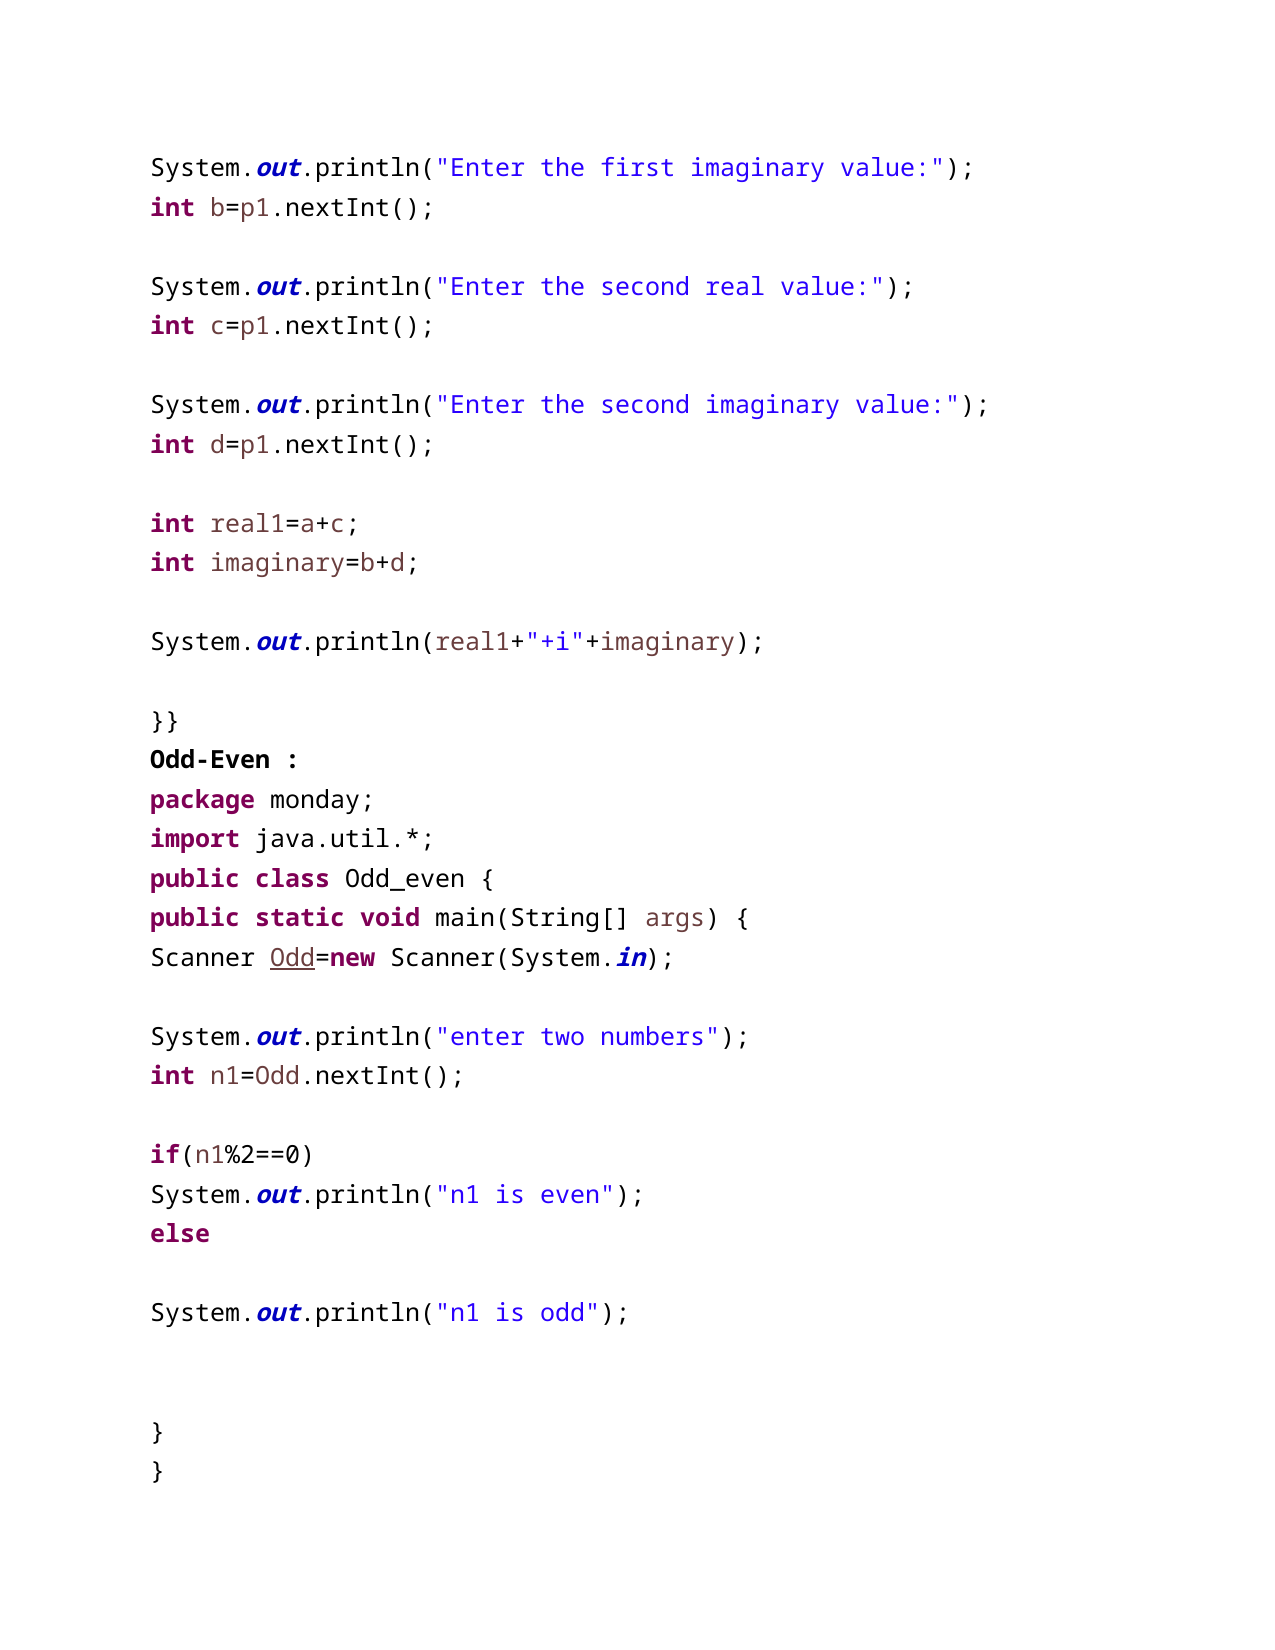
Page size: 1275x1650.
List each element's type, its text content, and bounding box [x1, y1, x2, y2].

text int n1=Odd.nextInt(); [150, 1058, 1125, 1092]
text Scanner Odd=new Scanner(System.in); [150, 939, 1125, 974]
text System.out.println("enter two numbers"); [150, 1018, 1125, 1053]
text if(n1%2==0) [150, 1137, 1125, 1171]
text } [150, 1413, 1125, 1447]
text int b=p1.nextInt(); [150, 189, 1125, 223]
text int real1=a+c; [150, 505, 1125, 539]
text }} [150, 703, 1125, 737]
text int imaginary=b+d; [150, 545, 1125, 579]
text public class Odd_even { [150, 861, 1125, 895]
text import java.util.*; [150, 821, 1125, 855]
text else [150, 1216, 1125, 1250]
text System.out.println(real1+"+i"+imaginary); [150, 624, 1125, 658]
text System.out.println("n1 is odd"); [150, 1295, 1125, 1329]
text System.out.println("n1 is even"); [150, 1176, 1125, 1211]
text System.out.println("Enter the second real value:"); [150, 268, 1125, 302]
text System.out.println("Enter the first imaginary value:"); [150, 150, 1125, 184]
text System.out.println("Enter the second imaginary value:"); [150, 387, 1125, 421]
text public static void main(String[] args) { [150, 900, 1125, 934]
text package monday; [150, 782, 1125, 816]
text int c=p1.nextInt(); [150, 308, 1125, 342]
text } [150, 1453, 1125, 1487]
text int d=p1.nextInt(); [150, 426, 1125, 460]
text Odd-Even : [150, 742, 1125, 776]
